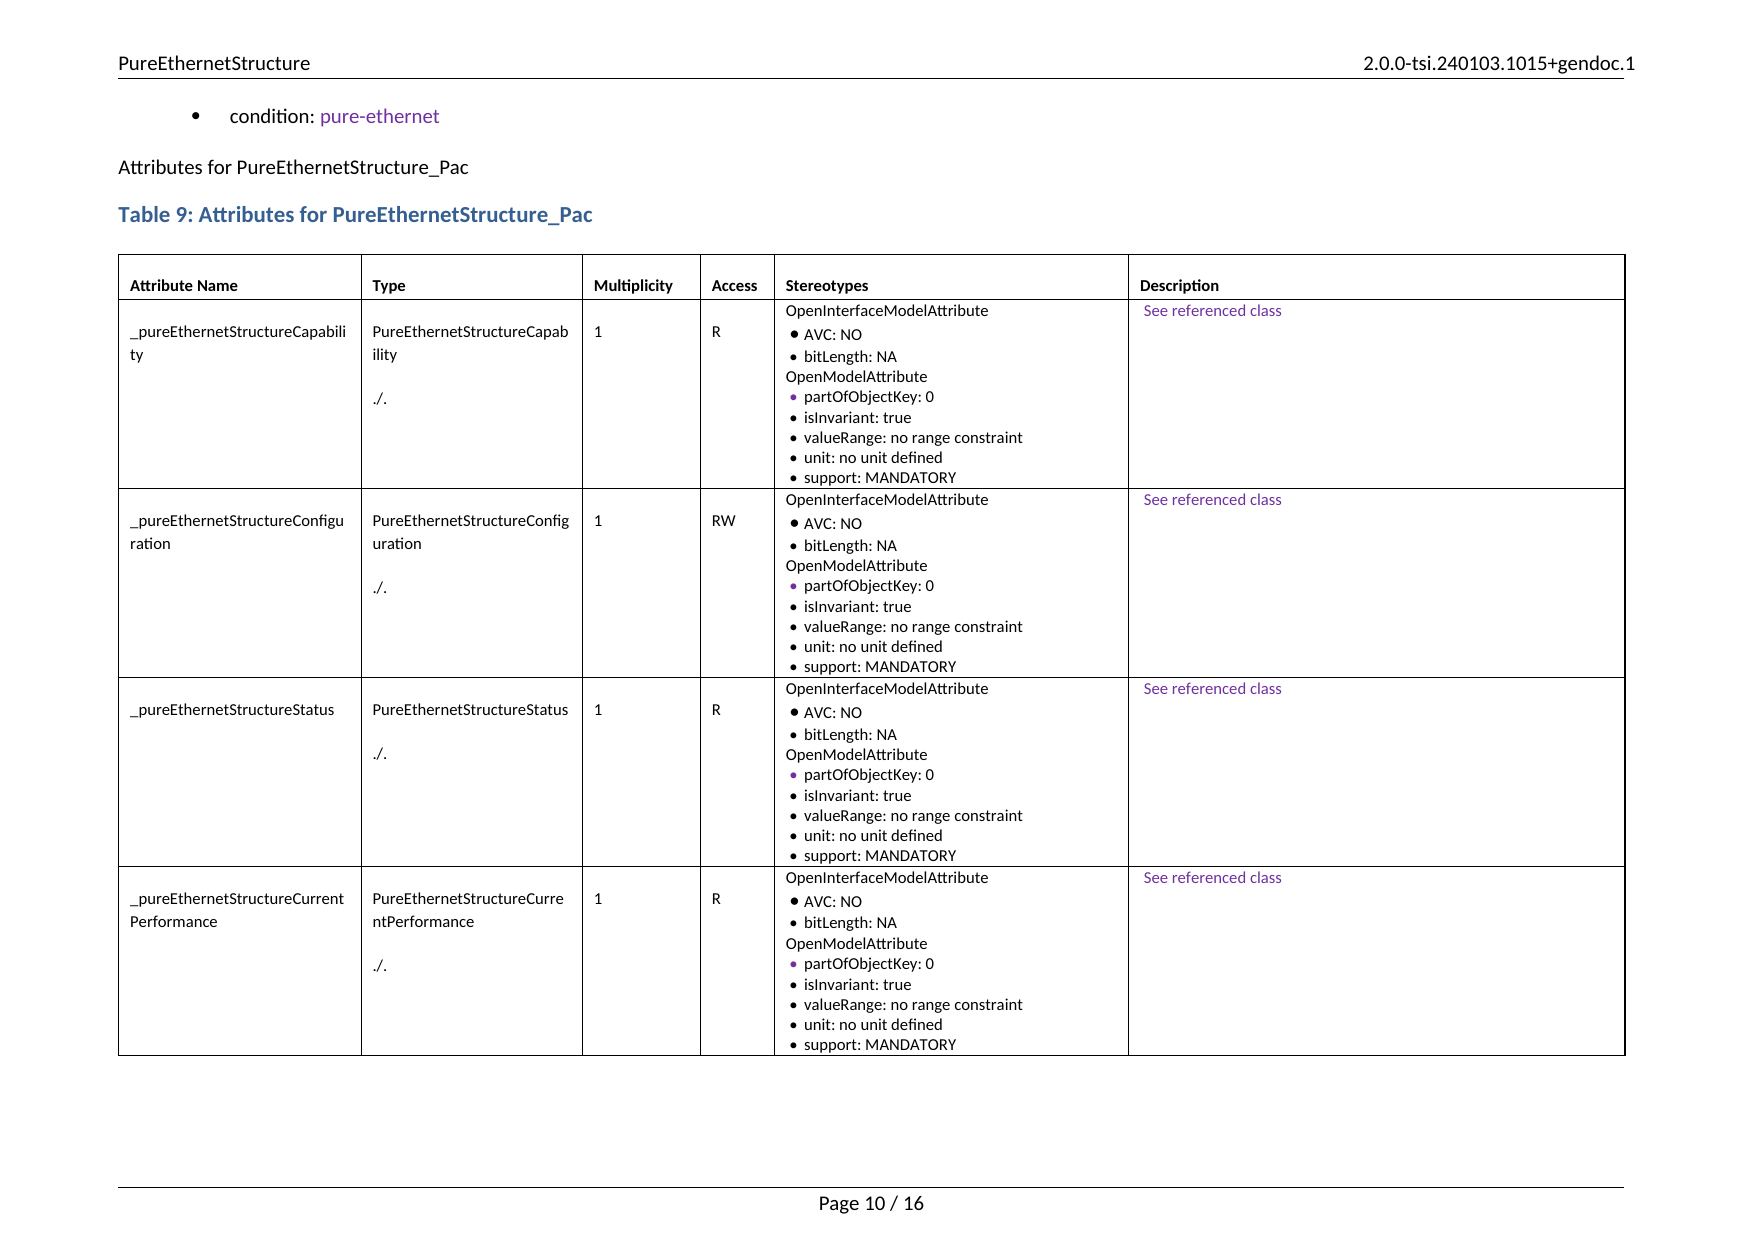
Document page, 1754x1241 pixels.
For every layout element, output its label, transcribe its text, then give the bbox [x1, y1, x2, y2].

table_cell _pureEthernetStructureCapability [119, 300, 361, 488]
table_cell R [701, 300, 774, 488]
table_cell 1 [583, 300, 700, 488]
table_cell R [701, 678, 774, 866]
table_cell PureEthernetStructureCapability ./. [362, 300, 582, 488]
text Attributes for PureEthernetStructure_Pac [118, 154, 1624, 179]
table_header Description [1129, 255, 1624, 299]
table_cell See referenced class [1129, 678, 1624, 866]
table_header Attribute Name [119, 255, 361, 299]
table_header Type [362, 255, 582, 299]
table_cell _pureEthernetStructureConfiguration [119, 489, 361, 677]
table_cell 1 [583, 867, 700, 1055]
table_header Stereotypes [775, 255, 1128, 299]
table_cell _pureEthernetStructureCurrentPerformance [119, 867, 361, 1055]
table_cell RW [701, 489, 774, 677]
table_cell 1 [583, 489, 700, 677]
table_header Multiplicity [583, 255, 700, 299]
table_cell PureEthernetStructureStatus ./. [362, 678, 582, 866]
table_cell See referenced class [1129, 489, 1624, 677]
table_header Access [701, 255, 774, 299]
table_cell R [701, 867, 774, 1055]
table_cell _pureEthernetStructureStatus [119, 678, 361, 866]
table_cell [1129, 867, 1624, 1055]
table_cell See referenced class [1129, 300, 1624, 488]
list condition: pure-ethernet [192, 103, 1624, 129]
table_cell PureEthernetStructureConfiguration ./. [362, 489, 582, 677]
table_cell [775, 867, 1128, 1055]
table_cell 1 [583, 678, 700, 866]
table_cell PureEthernetStructureCurrentPerformance ./. [362, 867, 582, 1055]
